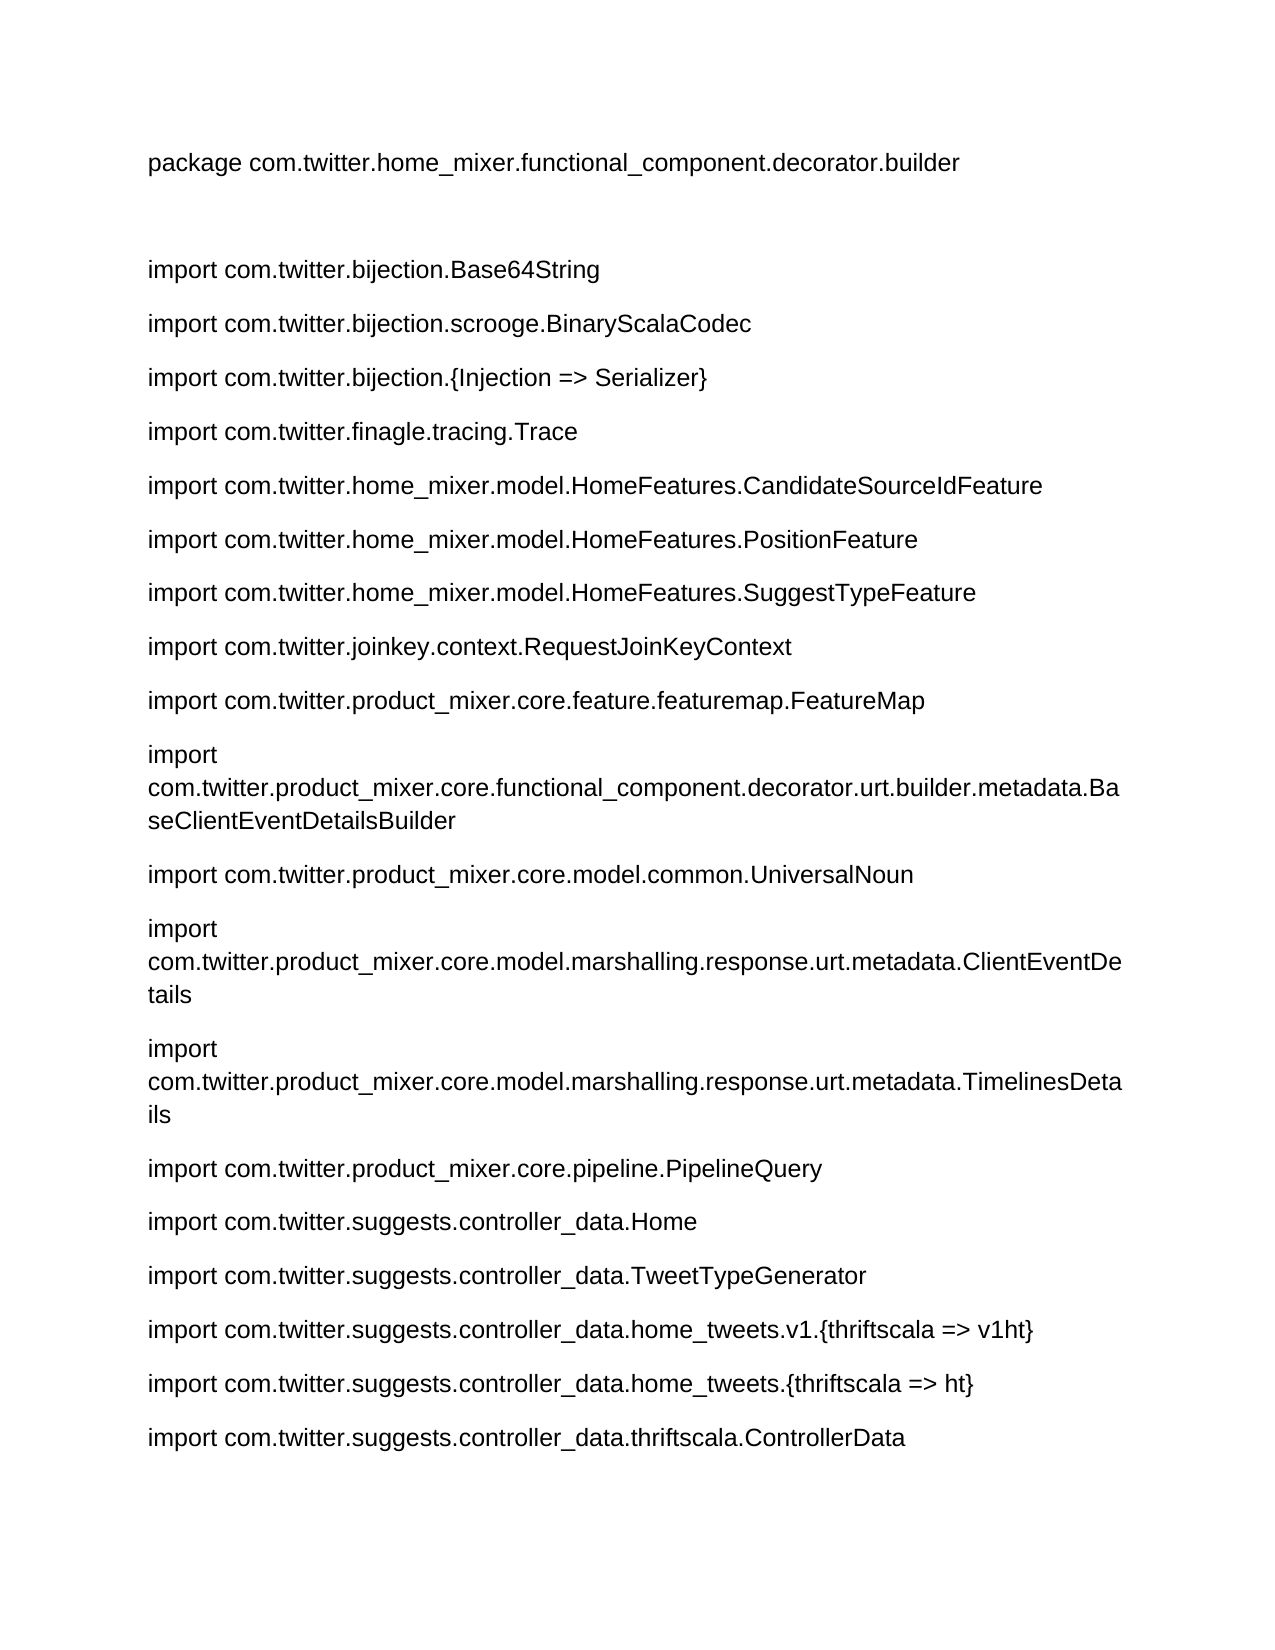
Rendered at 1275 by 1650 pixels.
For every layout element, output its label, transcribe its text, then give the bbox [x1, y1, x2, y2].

text import com.twitter.suggests.controller_data.Home [148, 1207, 1127, 1236]
text import com.twitter.product_mixer.core.model.common.UniversalNoun [148, 860, 1127, 889]
text import com.twitter.product_mixer.core.feature.featuremap.FeatureMap [148, 686, 1127, 715]
text import com.twitter.product_mixer.core.pipeline.PipelineQuery [148, 1153, 1127, 1182]
text import com.twitter.home_mixer.model.HomeFeatures.CandidateSourceIdFeature [148, 471, 1127, 499]
text import com.twitter.finagle.tracing.Trace [148, 417, 1127, 446]
text import com.twitter.home_mixer.model.HomeFeatures.SuggestTypeFeature [148, 578, 1127, 607]
text import com.twitter.product_mixer.core.model.marshalling.response.urt.metadata.ClientEventDetails [148, 914, 1127, 1008]
text import com.twitter.home_mixer.model.HomeFeatures.PositionFeature [148, 524, 1127, 553]
text import com.twitter.bijection.Base64String [148, 255, 1127, 284]
text package com.twitter.home_mixer.functional_component.decorator.builder [148, 148, 1127, 176]
text import com.twitter.joinkey.context.RequestJoinKeyContext [148, 632, 1127, 661]
text import com.twitter.suggests.controller_data.home_tweets.{thriftscala => ht} [148, 1369, 1127, 1398]
text import com.twitter.bijection.scrooge.BinaryScalaCodec [148, 309, 1127, 338]
text import com.twitter.suggests.controller_data.TweetTypeGenerator [148, 1261, 1127, 1290]
text import com.twitter.product_mixer.core.functional_component.decorator.urt.builder.metadata.BaseClientEventDetailsBuilder [148, 740, 1127, 835]
text import com.twitter.suggests.controller_data.home_tweets.v1.{thriftscala => v1ht} [148, 1315, 1127, 1344]
text import com.twitter.product_mixer.core.model.marshalling.response.urt.metadata.TimelinesDetails [148, 1034, 1127, 1128]
text import com.twitter.suggests.controller_data.thriftscala.ControllerData [148, 1423, 1127, 1452]
text import com.twitter.bijection.{Injection => Serializer} [148, 363, 1127, 392]
